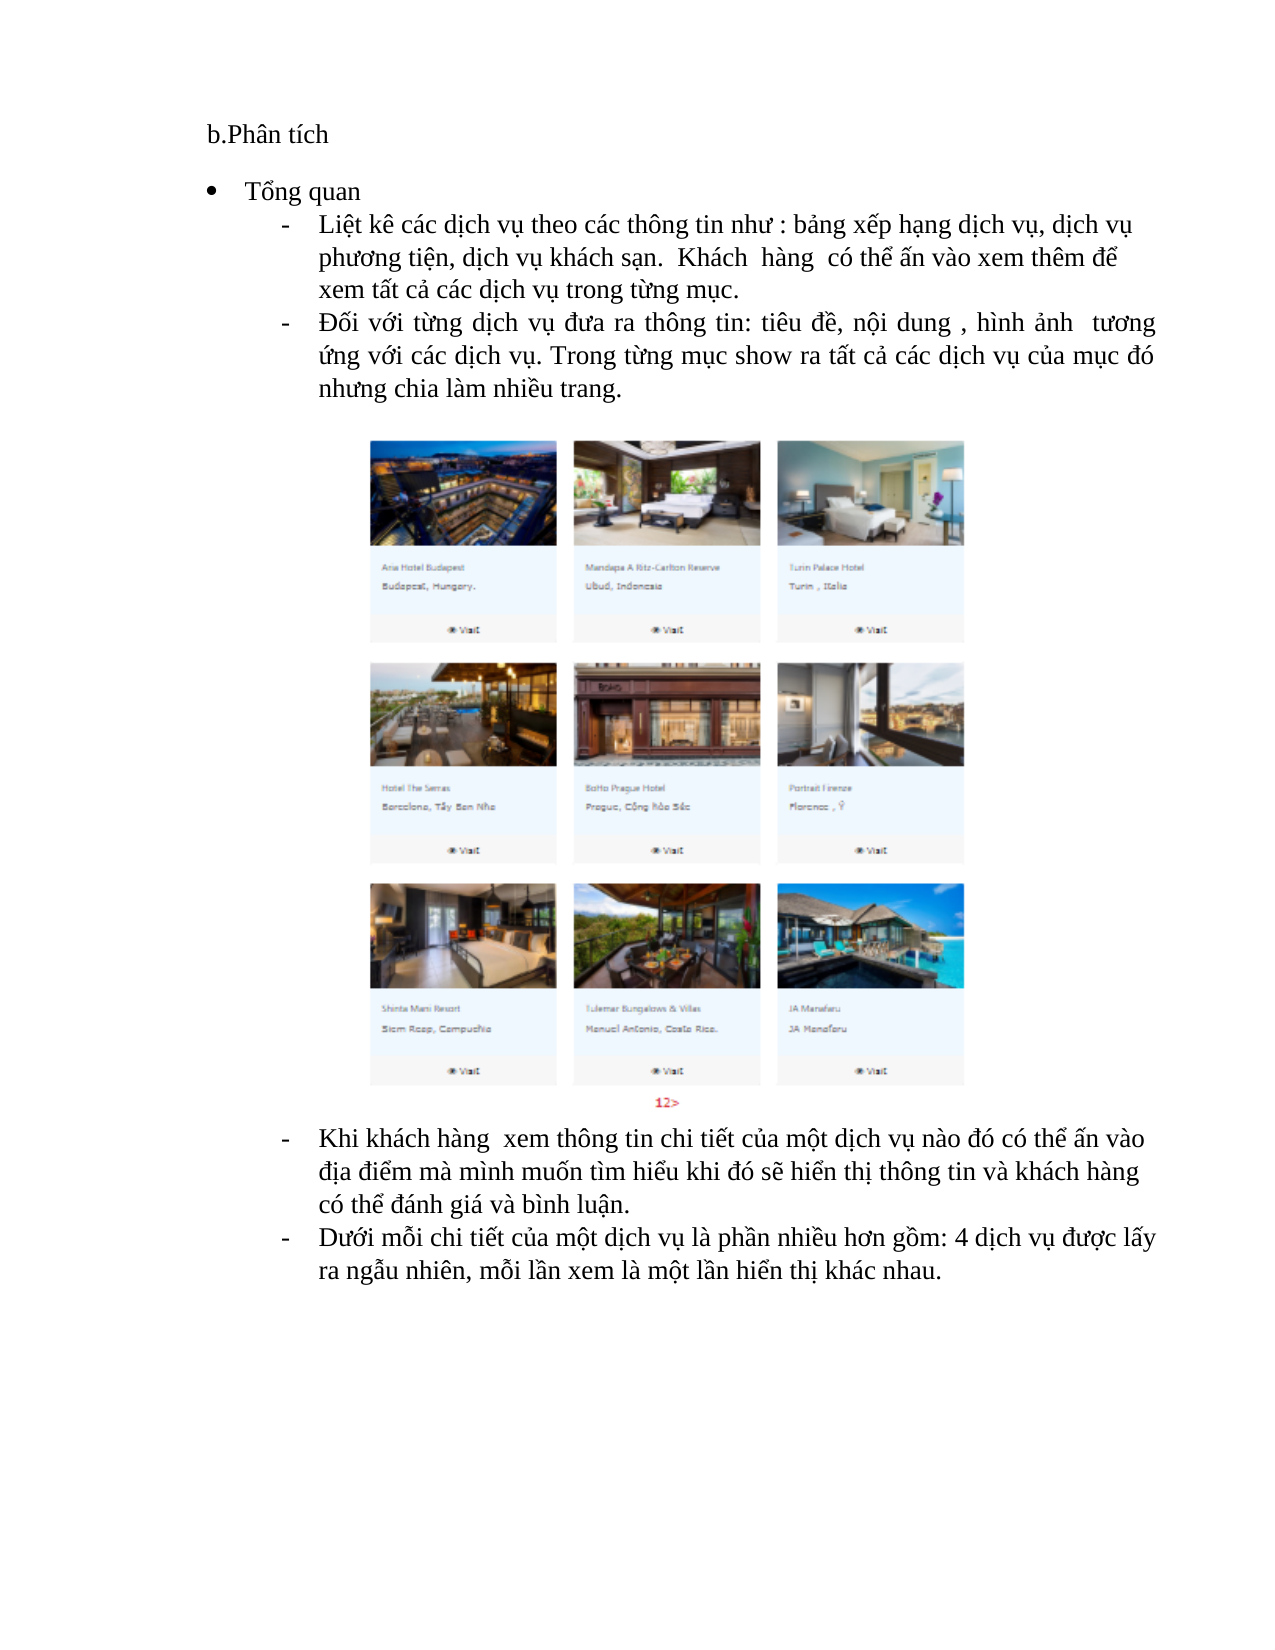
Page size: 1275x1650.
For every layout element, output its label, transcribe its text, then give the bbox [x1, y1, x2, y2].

list Liệt kê các dịch vụ theo các thông tin như : bảng xếp hạng dịch vụ, dịch vụ phương tiện, dịch vụ khách sạn. Khách hàng có thể ấn vào xem thêm để xem tất cả các dịch vụ trong từng mục. [281, 208, 1157, 305]
list Đối với từng dịch vụ đưa ra thông tin: tiêu đề, nội dung , hình ảnh tương ứng với các dịch vụ. Trong từng mục show ra tất cả các dịch vụ của mục đó nhưng chia làm nhiều trang. [281, 307, 1157, 403]
text b.Phân tích [207, 118, 1157, 149]
picture [358, 438, 1016, 1120]
list Tổng quan [207, 175, 1157, 206]
list Khi khách hàng xem thông tin chi tiết của một dịch vụ nào đó có thể ấn vào địa điểm mà mình muốn tìm hiểu khi đó sẽ hiển thị thông tin và khách hàng có thể đánh giá và bình luận. [281, 1122, 1157, 1219]
list Dưới mỗi chi tiết của một dịch vụ là phần nhiều hơn gồm: 4 dịch vụ được lấy ra ngẫu nhiên, mỗi lần xem là một lần hiển thị khác nhau. [281, 1221, 1157, 1285]
